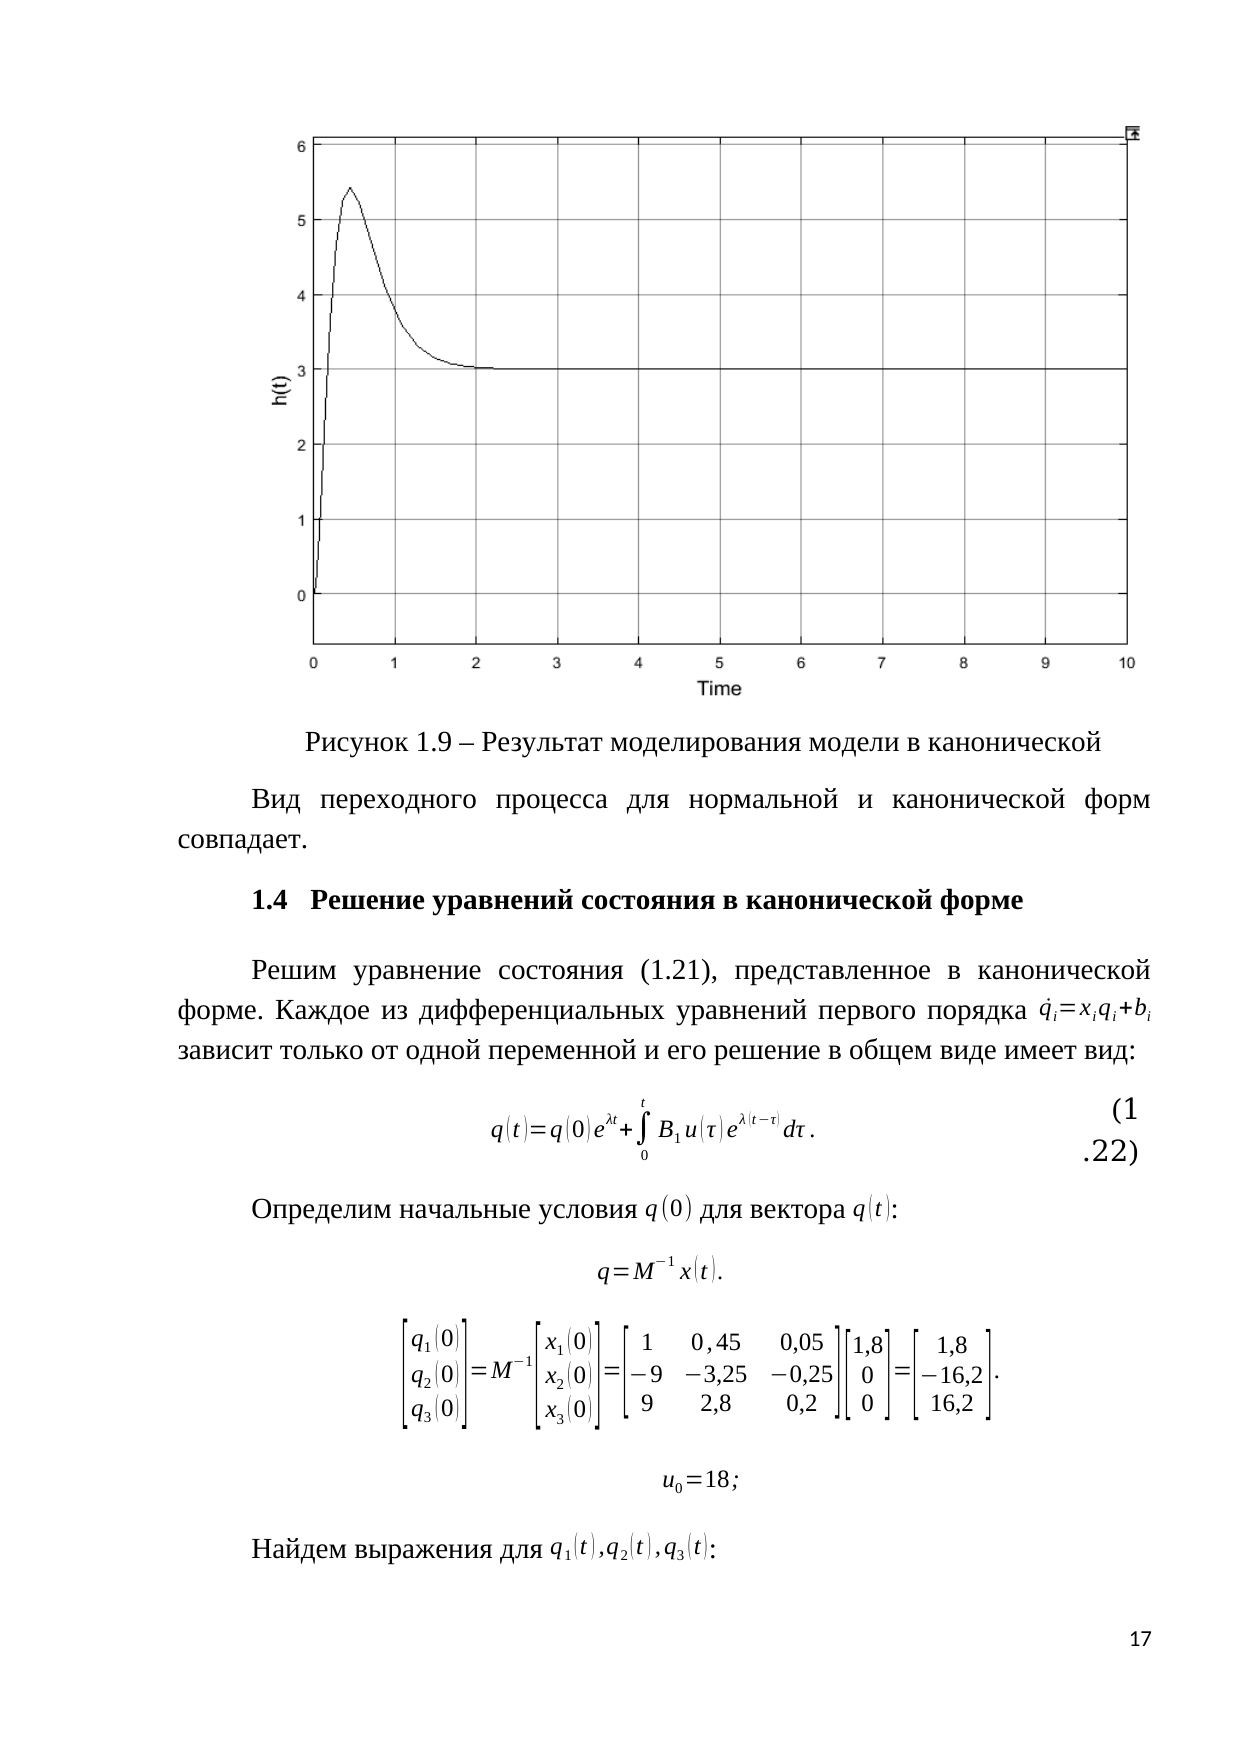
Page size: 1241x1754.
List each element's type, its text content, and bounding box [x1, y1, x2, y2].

table_header [166, 1073, 1052, 1192]
subtitle 1.4 Решение уравнений состояния в канонической форме [251, 882, 1152, 916]
table_header (1.22) [1052, 1073, 1140, 1192]
text Решим уравнение состояния (1.21), представленное в канонической форме. Каждое из дифференциальных уравнений первого порядка зависит только от одной переменной и его решение в общем виде имеет вид: [177, 952, 1152, 1066]
text Вид переходного процесса для нормальной и канонической форм совпадает. [177, 781, 1152, 855]
picture [266, 125, 1140, 700]
text Найдем выражения для : [177, 1531, 1152, 1564]
text Определим начальные условия для вектора : [177, 1192, 1152, 1225]
